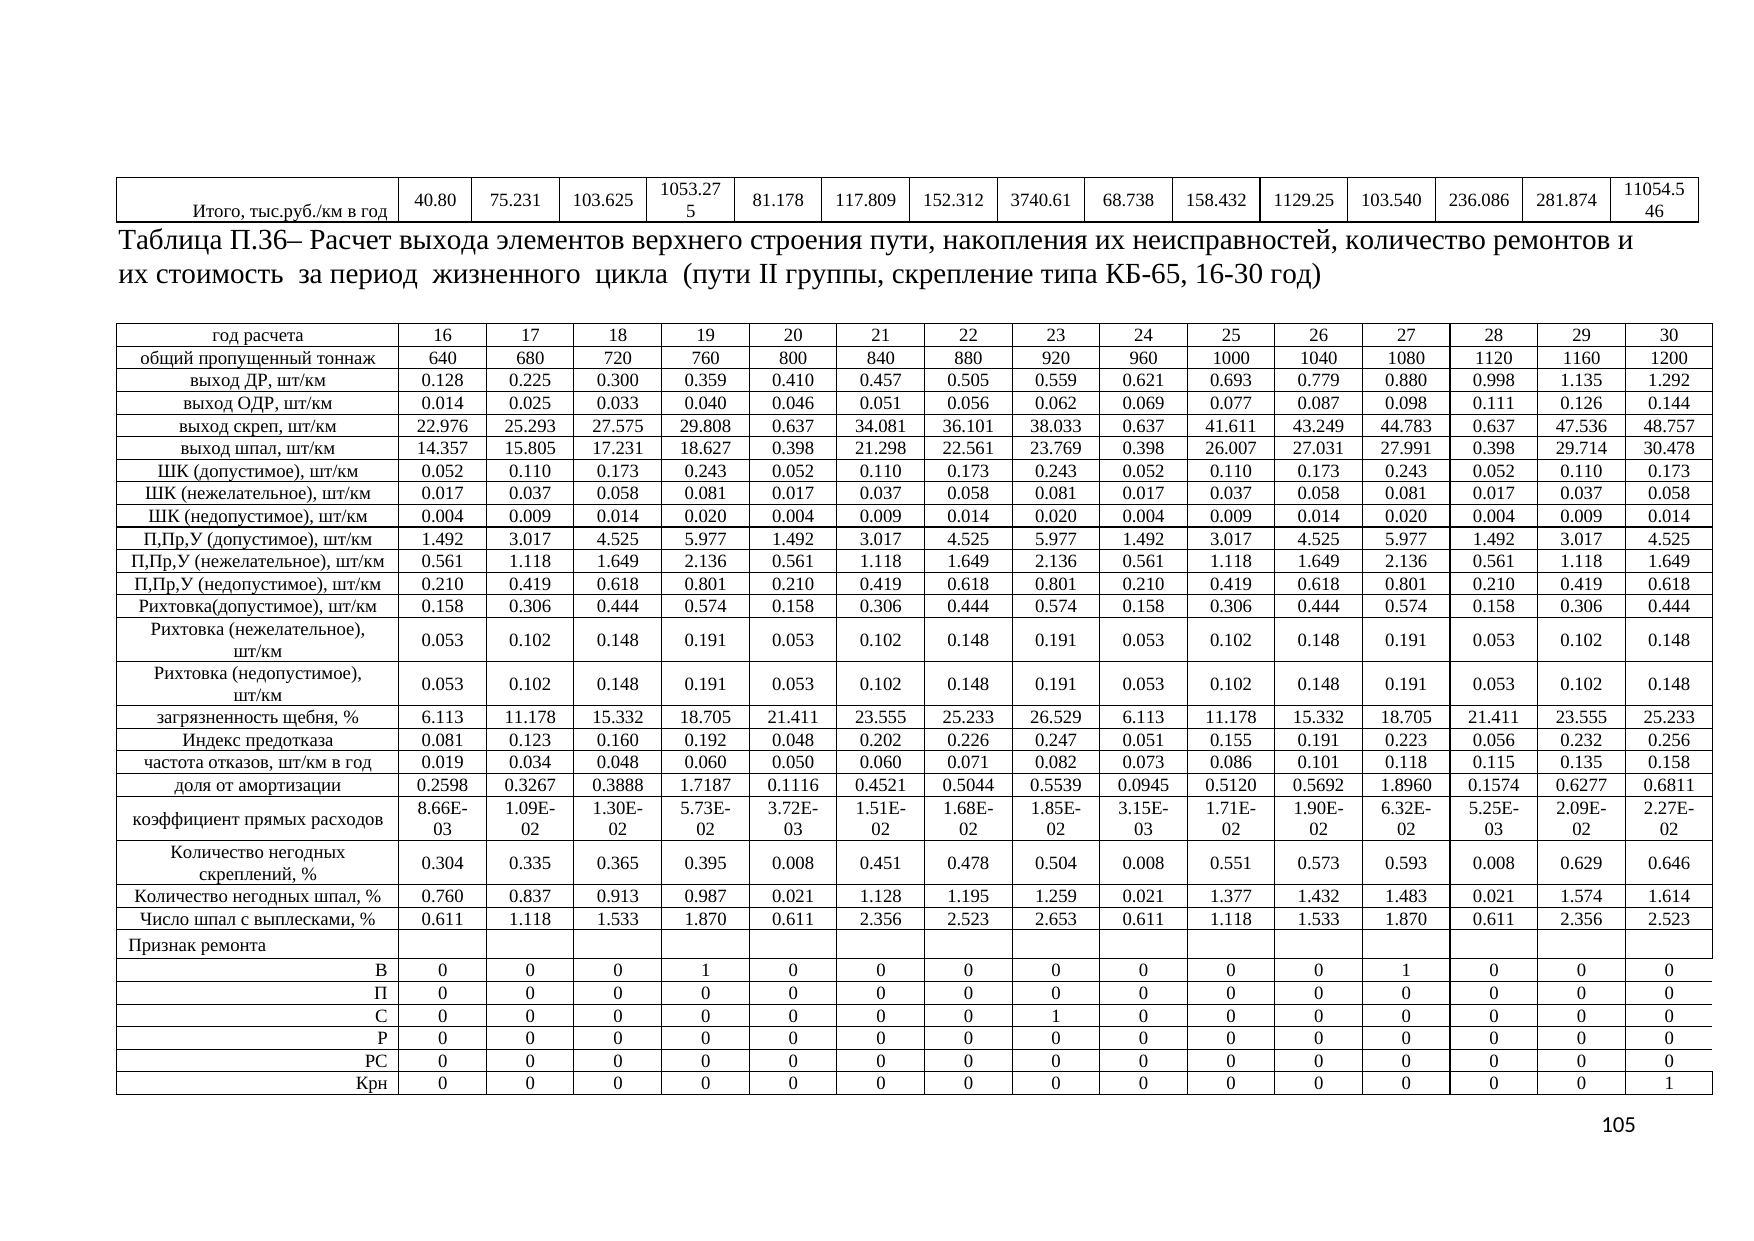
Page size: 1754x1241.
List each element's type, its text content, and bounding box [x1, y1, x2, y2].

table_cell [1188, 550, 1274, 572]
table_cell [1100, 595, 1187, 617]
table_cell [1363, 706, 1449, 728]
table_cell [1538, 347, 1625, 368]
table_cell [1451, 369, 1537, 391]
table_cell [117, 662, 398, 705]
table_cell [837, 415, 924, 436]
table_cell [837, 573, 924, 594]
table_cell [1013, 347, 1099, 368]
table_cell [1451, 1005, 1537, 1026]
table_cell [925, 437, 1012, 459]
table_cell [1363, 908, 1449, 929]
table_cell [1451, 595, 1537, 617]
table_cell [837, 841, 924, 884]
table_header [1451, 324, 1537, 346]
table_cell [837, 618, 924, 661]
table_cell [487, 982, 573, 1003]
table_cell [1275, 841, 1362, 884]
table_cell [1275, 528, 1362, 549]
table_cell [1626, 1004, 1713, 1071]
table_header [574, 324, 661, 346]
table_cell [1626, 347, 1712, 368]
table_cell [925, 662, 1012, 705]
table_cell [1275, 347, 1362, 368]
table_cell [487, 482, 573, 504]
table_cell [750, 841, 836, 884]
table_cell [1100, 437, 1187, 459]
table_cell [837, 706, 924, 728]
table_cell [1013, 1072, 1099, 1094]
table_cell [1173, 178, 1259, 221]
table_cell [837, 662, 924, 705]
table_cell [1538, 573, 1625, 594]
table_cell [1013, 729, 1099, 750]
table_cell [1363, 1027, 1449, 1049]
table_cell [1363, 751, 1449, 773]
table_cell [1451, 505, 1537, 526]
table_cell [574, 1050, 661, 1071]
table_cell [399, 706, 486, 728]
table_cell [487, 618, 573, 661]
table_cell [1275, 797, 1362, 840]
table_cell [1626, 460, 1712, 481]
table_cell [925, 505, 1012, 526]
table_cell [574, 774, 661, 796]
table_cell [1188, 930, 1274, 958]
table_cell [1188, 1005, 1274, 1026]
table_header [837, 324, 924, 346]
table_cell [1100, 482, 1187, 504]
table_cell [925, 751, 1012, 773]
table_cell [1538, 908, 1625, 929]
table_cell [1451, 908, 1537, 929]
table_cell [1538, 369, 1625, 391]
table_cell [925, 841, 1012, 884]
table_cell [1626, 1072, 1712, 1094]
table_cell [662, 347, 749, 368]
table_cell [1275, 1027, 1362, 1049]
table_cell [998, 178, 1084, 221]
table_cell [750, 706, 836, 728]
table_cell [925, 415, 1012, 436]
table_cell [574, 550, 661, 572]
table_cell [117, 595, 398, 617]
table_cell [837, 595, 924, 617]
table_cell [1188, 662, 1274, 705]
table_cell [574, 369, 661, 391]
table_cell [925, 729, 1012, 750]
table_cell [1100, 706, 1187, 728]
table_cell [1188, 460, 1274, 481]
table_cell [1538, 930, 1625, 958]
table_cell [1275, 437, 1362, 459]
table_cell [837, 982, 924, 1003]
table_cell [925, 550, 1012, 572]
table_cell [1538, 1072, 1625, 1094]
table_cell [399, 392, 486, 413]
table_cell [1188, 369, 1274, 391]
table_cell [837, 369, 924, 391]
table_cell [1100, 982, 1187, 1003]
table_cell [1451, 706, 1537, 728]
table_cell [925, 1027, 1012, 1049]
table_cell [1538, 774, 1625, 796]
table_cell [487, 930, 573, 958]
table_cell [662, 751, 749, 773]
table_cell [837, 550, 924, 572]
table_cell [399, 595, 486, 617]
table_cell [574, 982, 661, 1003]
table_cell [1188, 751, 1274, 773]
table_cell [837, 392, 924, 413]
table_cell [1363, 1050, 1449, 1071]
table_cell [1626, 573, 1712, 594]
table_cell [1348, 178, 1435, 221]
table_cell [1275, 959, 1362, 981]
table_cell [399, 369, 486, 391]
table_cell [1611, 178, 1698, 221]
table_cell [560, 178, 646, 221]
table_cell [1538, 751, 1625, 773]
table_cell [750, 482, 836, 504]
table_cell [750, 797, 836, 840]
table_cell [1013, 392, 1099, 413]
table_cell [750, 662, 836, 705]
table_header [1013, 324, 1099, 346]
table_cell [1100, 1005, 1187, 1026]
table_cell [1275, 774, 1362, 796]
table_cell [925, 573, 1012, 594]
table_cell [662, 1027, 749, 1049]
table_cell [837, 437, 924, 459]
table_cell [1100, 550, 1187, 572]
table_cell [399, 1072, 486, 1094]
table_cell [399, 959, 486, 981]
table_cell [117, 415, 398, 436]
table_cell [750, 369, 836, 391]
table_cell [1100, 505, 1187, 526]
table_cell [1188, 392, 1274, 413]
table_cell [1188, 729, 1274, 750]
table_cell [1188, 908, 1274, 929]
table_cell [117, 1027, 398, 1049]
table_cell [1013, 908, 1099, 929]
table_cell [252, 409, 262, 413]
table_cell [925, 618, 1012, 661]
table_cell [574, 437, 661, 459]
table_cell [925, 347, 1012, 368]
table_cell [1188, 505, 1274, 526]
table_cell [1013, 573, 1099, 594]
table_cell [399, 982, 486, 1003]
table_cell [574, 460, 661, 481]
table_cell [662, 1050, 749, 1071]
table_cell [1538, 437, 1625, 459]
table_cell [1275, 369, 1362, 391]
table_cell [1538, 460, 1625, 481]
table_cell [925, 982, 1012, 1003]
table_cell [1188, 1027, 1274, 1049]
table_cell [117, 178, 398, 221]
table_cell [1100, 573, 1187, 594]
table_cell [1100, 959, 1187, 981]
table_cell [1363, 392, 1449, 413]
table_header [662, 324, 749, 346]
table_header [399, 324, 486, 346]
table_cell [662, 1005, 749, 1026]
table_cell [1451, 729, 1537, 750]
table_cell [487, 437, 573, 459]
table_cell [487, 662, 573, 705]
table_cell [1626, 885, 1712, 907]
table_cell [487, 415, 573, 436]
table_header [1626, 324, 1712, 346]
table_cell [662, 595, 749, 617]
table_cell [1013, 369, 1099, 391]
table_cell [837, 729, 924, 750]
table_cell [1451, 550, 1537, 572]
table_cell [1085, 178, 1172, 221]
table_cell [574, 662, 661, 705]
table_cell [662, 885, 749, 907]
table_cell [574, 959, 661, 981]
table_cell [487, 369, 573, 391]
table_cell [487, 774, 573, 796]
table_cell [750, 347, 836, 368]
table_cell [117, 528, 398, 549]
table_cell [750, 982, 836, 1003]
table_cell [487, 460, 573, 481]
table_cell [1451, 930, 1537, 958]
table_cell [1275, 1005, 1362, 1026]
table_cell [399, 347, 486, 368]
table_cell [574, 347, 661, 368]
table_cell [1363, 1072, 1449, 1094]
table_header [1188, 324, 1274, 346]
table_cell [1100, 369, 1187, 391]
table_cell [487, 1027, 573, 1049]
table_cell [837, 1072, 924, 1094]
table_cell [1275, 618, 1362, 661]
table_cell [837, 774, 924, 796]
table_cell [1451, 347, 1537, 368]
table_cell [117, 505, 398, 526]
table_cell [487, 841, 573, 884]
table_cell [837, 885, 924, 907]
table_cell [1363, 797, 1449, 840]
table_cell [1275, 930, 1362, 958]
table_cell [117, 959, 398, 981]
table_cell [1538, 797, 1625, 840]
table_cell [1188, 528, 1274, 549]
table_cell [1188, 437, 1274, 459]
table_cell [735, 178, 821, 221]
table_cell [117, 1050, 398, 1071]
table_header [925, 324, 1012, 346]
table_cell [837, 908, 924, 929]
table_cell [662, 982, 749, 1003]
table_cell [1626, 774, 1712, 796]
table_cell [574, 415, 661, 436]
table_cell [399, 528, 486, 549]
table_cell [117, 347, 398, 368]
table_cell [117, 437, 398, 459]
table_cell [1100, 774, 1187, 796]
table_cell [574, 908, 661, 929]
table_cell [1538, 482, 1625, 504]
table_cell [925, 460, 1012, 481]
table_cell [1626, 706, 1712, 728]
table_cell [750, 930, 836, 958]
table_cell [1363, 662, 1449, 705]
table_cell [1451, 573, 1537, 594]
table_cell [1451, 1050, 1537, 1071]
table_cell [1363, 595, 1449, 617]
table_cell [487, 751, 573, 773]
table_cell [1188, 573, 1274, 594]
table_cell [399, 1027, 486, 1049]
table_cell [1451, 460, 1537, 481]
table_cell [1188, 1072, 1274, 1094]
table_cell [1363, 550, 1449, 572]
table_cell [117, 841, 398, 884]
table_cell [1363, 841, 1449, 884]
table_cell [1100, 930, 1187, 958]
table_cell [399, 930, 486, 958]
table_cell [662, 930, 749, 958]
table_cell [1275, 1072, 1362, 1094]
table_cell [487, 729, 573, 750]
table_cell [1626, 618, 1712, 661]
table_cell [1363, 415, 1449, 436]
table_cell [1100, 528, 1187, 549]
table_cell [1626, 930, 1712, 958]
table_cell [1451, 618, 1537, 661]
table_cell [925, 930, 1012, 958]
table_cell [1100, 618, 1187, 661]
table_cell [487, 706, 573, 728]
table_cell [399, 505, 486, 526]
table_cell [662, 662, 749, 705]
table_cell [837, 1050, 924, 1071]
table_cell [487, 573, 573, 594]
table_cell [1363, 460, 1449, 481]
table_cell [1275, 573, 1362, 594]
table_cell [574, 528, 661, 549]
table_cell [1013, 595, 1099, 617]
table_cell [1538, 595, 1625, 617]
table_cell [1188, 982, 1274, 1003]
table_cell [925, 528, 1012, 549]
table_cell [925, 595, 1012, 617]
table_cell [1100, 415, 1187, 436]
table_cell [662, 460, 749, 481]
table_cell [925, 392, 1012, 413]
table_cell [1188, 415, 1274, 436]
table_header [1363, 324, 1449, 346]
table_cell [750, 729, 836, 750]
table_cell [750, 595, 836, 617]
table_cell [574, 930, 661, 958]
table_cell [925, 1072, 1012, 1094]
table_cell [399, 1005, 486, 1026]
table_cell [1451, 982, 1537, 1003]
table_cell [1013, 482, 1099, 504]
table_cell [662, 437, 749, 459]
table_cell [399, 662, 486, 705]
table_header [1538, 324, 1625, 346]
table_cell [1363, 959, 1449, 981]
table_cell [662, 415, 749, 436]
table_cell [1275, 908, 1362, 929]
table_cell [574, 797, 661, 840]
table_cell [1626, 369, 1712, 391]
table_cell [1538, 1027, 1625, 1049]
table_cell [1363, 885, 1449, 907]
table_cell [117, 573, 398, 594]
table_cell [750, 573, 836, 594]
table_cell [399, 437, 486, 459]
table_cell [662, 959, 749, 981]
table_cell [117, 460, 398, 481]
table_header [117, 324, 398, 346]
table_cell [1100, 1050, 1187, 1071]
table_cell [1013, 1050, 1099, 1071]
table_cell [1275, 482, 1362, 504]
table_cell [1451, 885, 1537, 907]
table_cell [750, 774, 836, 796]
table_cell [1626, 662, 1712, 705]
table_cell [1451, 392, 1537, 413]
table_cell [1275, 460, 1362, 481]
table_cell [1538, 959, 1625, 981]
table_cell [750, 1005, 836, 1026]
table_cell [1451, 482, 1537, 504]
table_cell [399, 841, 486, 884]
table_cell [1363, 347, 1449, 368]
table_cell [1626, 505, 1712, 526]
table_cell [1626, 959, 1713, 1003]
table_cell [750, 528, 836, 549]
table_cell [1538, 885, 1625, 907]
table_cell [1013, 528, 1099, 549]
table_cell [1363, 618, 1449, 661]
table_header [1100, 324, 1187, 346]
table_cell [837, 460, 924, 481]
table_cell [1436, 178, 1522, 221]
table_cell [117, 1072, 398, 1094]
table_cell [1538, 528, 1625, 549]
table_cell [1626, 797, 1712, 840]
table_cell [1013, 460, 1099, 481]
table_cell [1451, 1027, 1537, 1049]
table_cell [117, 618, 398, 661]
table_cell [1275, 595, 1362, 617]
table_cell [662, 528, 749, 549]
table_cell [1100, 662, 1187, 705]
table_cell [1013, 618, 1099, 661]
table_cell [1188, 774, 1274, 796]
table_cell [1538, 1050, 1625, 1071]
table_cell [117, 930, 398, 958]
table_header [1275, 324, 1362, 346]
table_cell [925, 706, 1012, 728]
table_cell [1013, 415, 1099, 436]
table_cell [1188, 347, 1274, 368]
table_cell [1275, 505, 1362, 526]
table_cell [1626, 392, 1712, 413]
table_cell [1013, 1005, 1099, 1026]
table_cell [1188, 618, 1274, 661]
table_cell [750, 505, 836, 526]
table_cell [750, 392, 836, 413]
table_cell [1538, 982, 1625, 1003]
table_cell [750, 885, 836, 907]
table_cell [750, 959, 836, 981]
text Таблица П.36– Расчет выхода элементов верхнего строения пути, накопления их неисправностей, количество ремонтов и их стоимость за период жизненного цикла (пути II группы, скрепление типа КБ-65, 16-30 год) [118, 223, 1636, 289]
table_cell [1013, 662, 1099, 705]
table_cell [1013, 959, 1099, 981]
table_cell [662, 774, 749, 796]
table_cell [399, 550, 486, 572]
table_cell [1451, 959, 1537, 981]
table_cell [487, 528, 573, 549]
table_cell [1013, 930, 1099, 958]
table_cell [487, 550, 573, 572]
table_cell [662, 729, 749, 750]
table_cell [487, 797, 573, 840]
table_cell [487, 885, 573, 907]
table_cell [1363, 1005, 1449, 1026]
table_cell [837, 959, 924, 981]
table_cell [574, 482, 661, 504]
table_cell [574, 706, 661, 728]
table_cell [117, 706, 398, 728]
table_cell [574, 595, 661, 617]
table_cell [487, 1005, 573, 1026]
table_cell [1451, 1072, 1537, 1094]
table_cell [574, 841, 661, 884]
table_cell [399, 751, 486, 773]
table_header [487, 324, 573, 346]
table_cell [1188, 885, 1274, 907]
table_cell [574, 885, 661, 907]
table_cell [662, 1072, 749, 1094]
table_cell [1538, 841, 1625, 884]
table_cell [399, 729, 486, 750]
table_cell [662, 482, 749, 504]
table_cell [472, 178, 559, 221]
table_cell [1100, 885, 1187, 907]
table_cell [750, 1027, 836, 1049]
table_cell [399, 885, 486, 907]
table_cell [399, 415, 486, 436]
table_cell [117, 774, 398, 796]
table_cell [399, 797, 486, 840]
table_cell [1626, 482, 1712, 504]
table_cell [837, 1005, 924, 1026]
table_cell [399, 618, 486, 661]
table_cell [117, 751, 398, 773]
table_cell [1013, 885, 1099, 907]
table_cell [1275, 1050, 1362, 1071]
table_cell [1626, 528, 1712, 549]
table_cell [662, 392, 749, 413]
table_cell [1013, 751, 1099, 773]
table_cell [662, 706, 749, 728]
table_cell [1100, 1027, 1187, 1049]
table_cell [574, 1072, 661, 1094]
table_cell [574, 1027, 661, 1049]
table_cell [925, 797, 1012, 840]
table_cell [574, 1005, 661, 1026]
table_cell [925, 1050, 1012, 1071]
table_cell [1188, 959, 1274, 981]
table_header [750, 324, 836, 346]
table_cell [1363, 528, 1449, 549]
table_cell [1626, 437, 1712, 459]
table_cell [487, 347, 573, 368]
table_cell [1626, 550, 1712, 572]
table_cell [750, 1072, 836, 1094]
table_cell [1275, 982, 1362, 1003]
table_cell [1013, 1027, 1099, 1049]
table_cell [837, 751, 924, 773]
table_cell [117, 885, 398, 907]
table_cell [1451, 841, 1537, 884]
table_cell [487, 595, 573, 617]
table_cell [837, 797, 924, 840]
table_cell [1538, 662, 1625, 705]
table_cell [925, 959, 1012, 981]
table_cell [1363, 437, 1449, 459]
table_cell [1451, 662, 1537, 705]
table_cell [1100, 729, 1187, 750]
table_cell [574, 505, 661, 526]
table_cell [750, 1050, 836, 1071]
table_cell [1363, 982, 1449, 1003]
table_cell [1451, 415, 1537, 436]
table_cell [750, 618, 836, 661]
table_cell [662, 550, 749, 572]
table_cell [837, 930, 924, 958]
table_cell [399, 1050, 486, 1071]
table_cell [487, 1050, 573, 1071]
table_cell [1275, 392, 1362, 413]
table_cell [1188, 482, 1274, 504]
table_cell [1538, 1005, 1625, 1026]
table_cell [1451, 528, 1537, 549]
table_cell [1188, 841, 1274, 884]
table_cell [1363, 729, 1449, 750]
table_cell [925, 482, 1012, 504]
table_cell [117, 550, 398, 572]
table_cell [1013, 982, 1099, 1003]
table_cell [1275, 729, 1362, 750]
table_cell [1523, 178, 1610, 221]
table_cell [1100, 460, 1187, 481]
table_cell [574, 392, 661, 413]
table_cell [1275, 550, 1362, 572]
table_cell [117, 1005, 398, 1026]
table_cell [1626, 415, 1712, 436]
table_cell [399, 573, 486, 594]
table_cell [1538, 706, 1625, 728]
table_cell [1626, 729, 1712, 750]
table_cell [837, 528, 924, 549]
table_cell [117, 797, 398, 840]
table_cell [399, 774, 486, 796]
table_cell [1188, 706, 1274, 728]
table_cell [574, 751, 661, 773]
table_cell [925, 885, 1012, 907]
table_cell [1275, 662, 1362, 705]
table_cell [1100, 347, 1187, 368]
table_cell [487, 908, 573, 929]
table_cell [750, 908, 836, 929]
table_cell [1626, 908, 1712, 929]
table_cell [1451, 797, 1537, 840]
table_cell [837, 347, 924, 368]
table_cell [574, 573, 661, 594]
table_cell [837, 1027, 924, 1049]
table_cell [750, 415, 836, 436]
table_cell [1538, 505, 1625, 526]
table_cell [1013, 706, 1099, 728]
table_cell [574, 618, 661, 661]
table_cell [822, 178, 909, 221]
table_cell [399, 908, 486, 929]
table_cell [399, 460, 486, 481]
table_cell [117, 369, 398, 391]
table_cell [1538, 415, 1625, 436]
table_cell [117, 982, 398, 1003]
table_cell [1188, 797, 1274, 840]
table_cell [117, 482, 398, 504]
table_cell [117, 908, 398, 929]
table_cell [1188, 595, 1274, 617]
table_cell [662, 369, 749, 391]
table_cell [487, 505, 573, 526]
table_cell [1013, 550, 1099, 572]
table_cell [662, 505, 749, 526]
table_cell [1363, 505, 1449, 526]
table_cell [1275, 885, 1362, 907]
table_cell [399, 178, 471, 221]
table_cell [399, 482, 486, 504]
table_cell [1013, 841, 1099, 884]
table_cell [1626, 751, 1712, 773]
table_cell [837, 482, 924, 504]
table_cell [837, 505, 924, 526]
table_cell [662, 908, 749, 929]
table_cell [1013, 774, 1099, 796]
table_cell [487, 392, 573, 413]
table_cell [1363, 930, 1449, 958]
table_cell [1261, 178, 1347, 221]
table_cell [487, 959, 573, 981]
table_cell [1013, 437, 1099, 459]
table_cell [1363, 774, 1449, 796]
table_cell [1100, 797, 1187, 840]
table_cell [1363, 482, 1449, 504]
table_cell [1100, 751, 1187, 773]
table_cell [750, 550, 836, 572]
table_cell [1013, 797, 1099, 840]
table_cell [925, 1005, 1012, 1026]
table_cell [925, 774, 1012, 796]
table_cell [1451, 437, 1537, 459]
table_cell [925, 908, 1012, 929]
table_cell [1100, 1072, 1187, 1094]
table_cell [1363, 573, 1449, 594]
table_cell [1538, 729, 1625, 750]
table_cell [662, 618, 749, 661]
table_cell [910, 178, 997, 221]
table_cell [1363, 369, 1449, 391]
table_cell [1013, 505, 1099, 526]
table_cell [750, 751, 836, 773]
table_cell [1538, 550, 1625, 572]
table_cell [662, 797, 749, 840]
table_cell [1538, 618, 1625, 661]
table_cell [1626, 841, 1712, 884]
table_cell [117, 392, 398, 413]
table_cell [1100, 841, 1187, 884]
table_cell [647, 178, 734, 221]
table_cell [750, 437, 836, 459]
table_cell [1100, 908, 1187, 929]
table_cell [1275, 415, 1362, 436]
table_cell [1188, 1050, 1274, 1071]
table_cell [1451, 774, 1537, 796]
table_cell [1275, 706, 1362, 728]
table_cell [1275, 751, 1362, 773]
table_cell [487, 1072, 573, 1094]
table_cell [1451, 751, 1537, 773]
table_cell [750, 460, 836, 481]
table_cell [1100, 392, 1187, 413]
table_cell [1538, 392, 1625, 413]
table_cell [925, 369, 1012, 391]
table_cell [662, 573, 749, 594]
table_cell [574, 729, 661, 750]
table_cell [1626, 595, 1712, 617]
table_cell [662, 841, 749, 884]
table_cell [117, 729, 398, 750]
